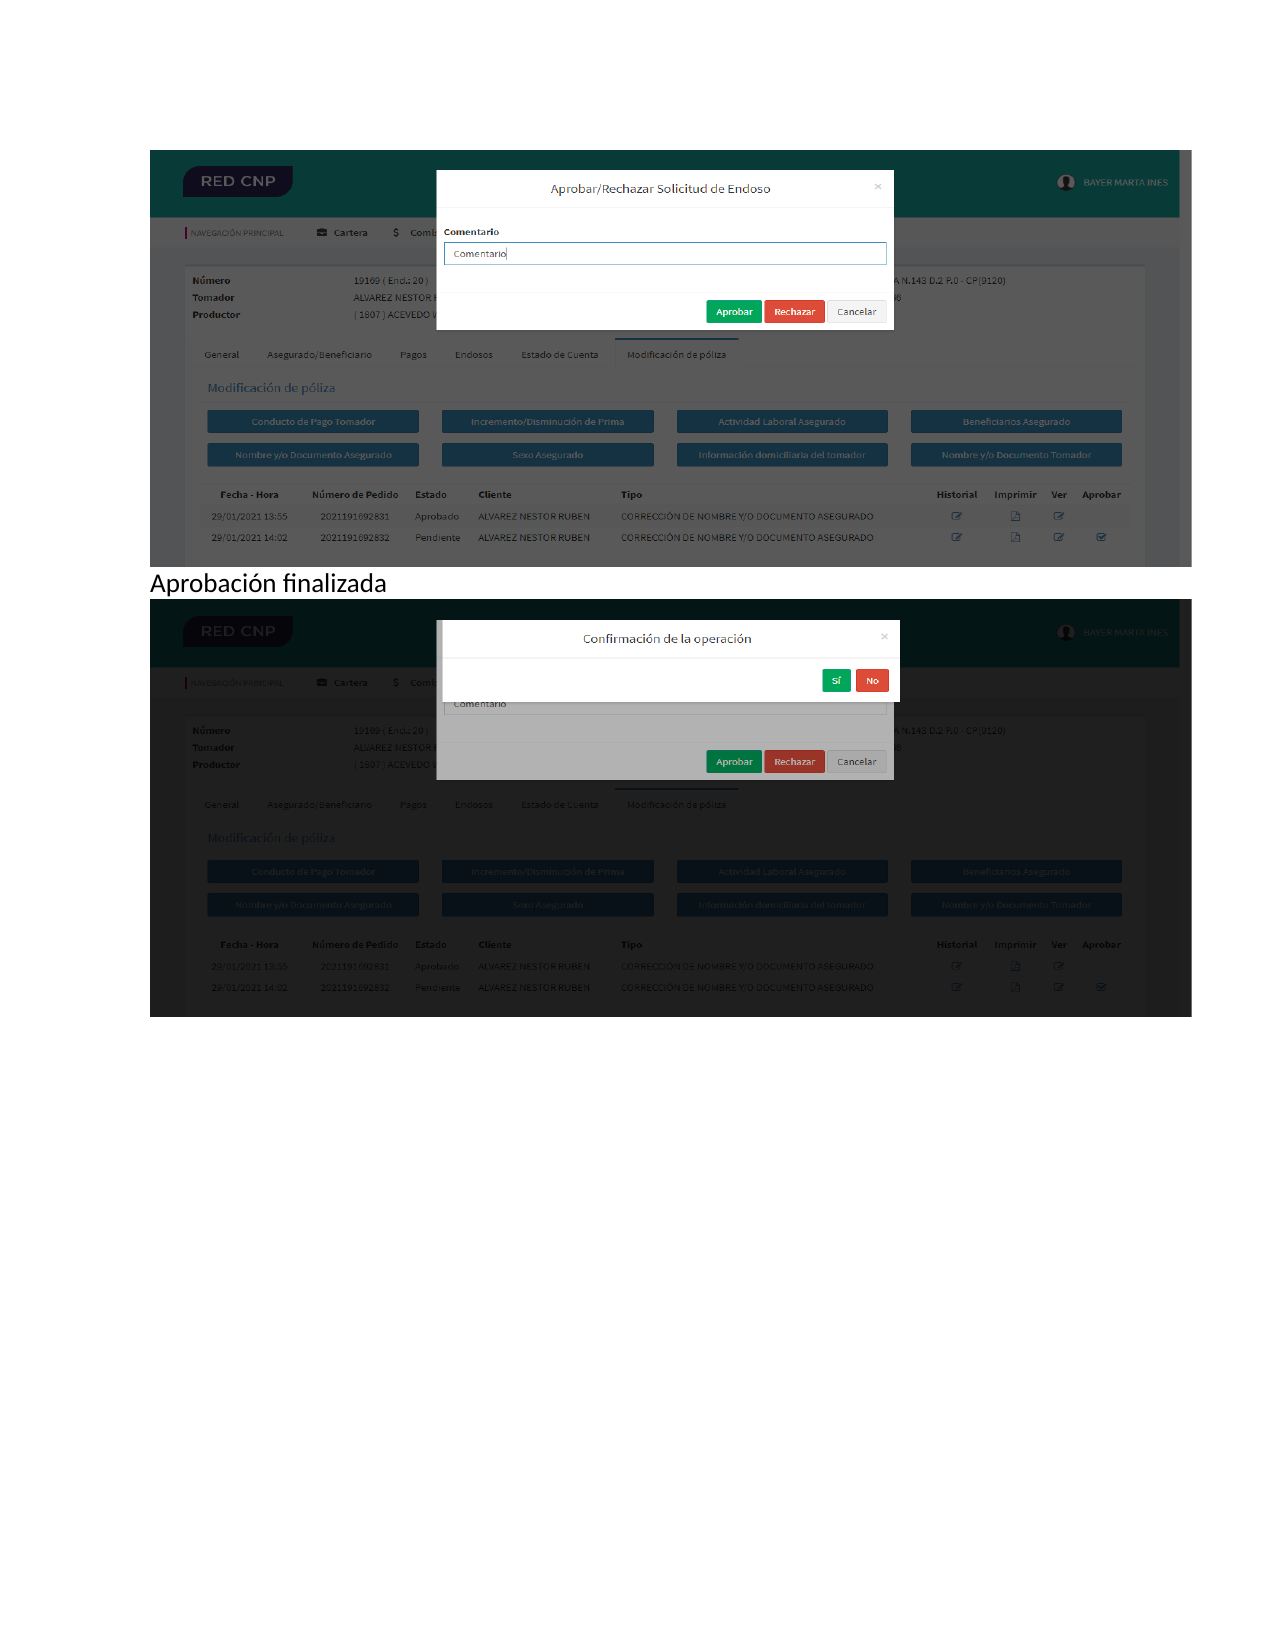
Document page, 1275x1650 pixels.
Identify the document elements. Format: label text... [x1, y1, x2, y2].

text Comentario realizado [150, 150, 1125, 186]
picture [150, 640, 1192, 1057]
text Aprobación finalizada [150, 604, 1125, 640]
picture [150, 186, 1192, 604]
